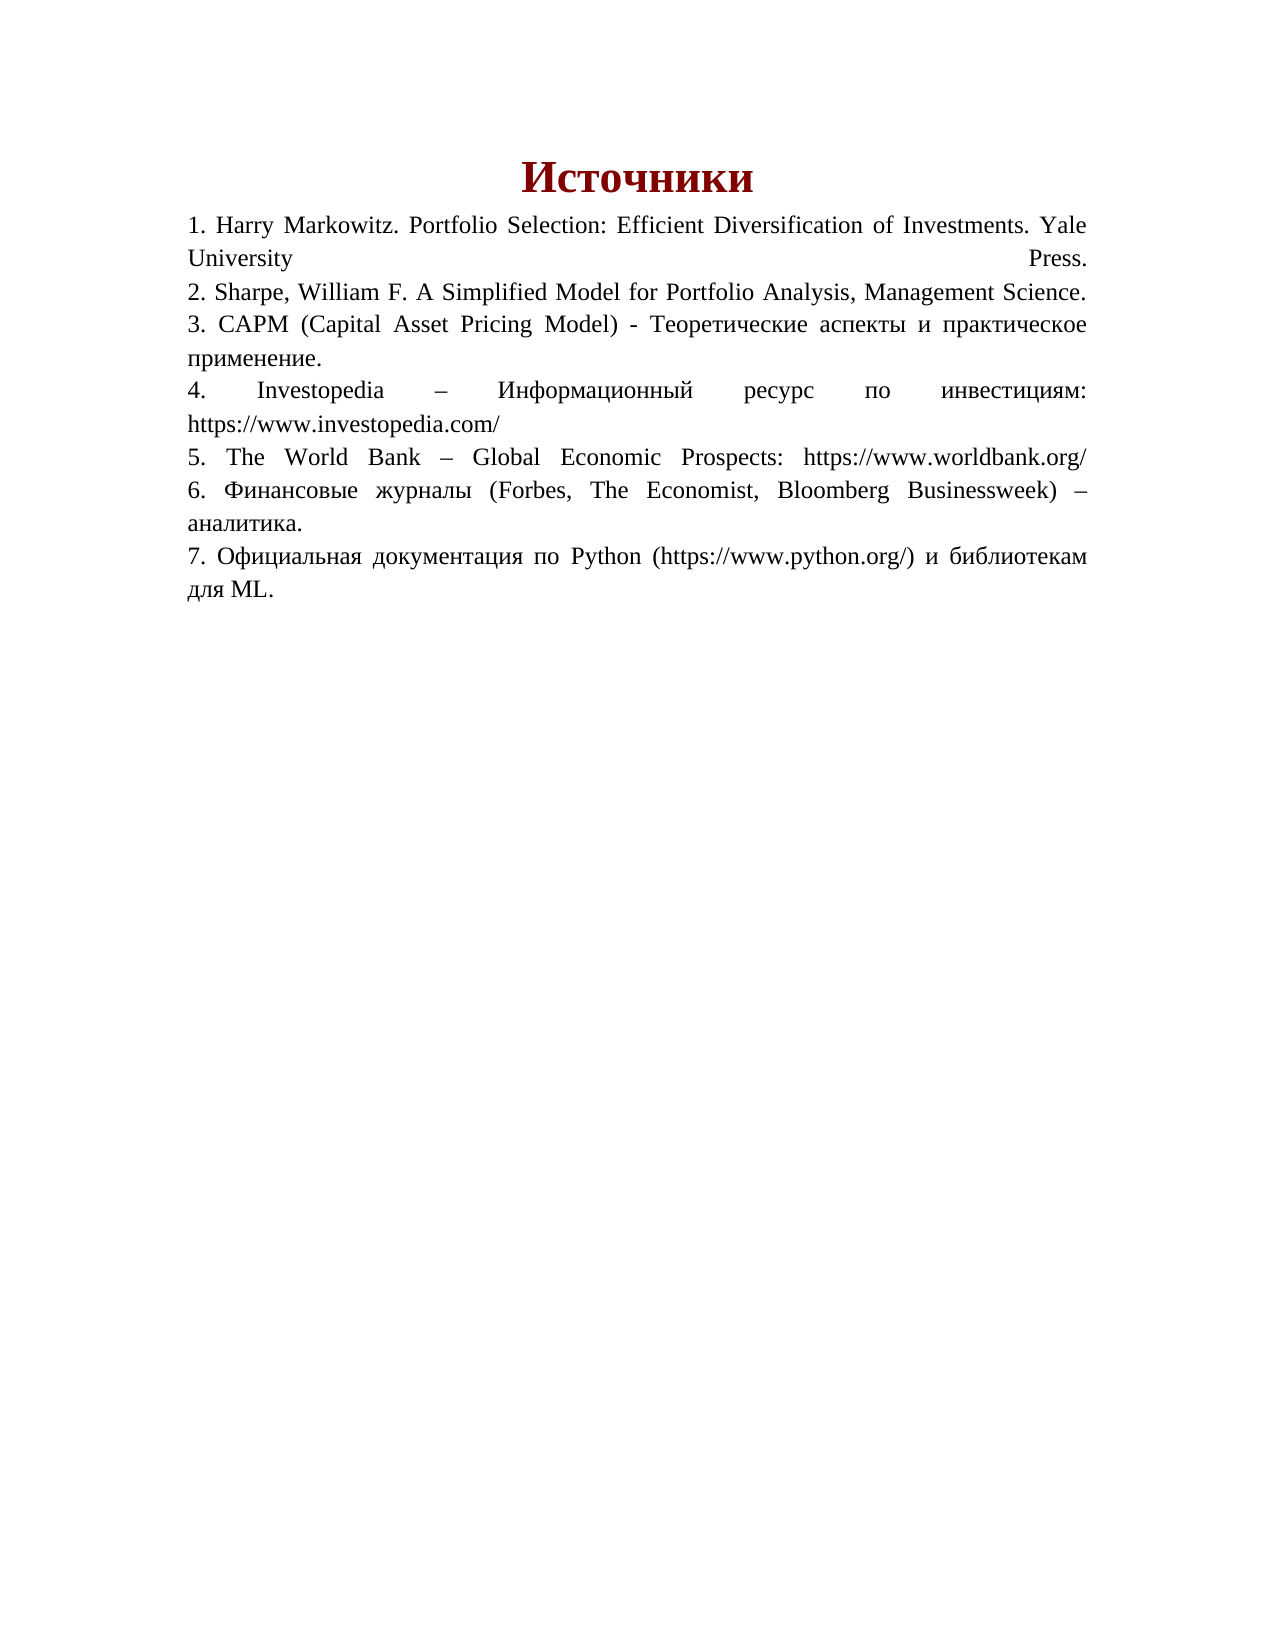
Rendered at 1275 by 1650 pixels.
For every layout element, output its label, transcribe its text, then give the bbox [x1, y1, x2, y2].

subtitle Источники [187, 150, 1087, 203]
text 1. Harry Markowitz. Portfolio Selection: Efficient Diversification of Investments. Yale University Press. 2. Sharpe, William F. A Simplified Model for Portfolio Analysis, Management Science. 3. CAPM (Capital Asset Pricing Model) - Теоретические аспекты и практическое применение. 4. Investopedia – Информационный ресурс по инвестициям: https://www.investopedia.com/ 5. The World Bank – Global Economic Prospects: https://www.worldbank.org/ 6. Финансовые журналы (Forbes, The Economist, Bloomberg Businessweek) – аналитика. 7. Официальная документация по Python (https://www.python.org/) и библиотекам для ML. [187, 211, 1087, 602]
